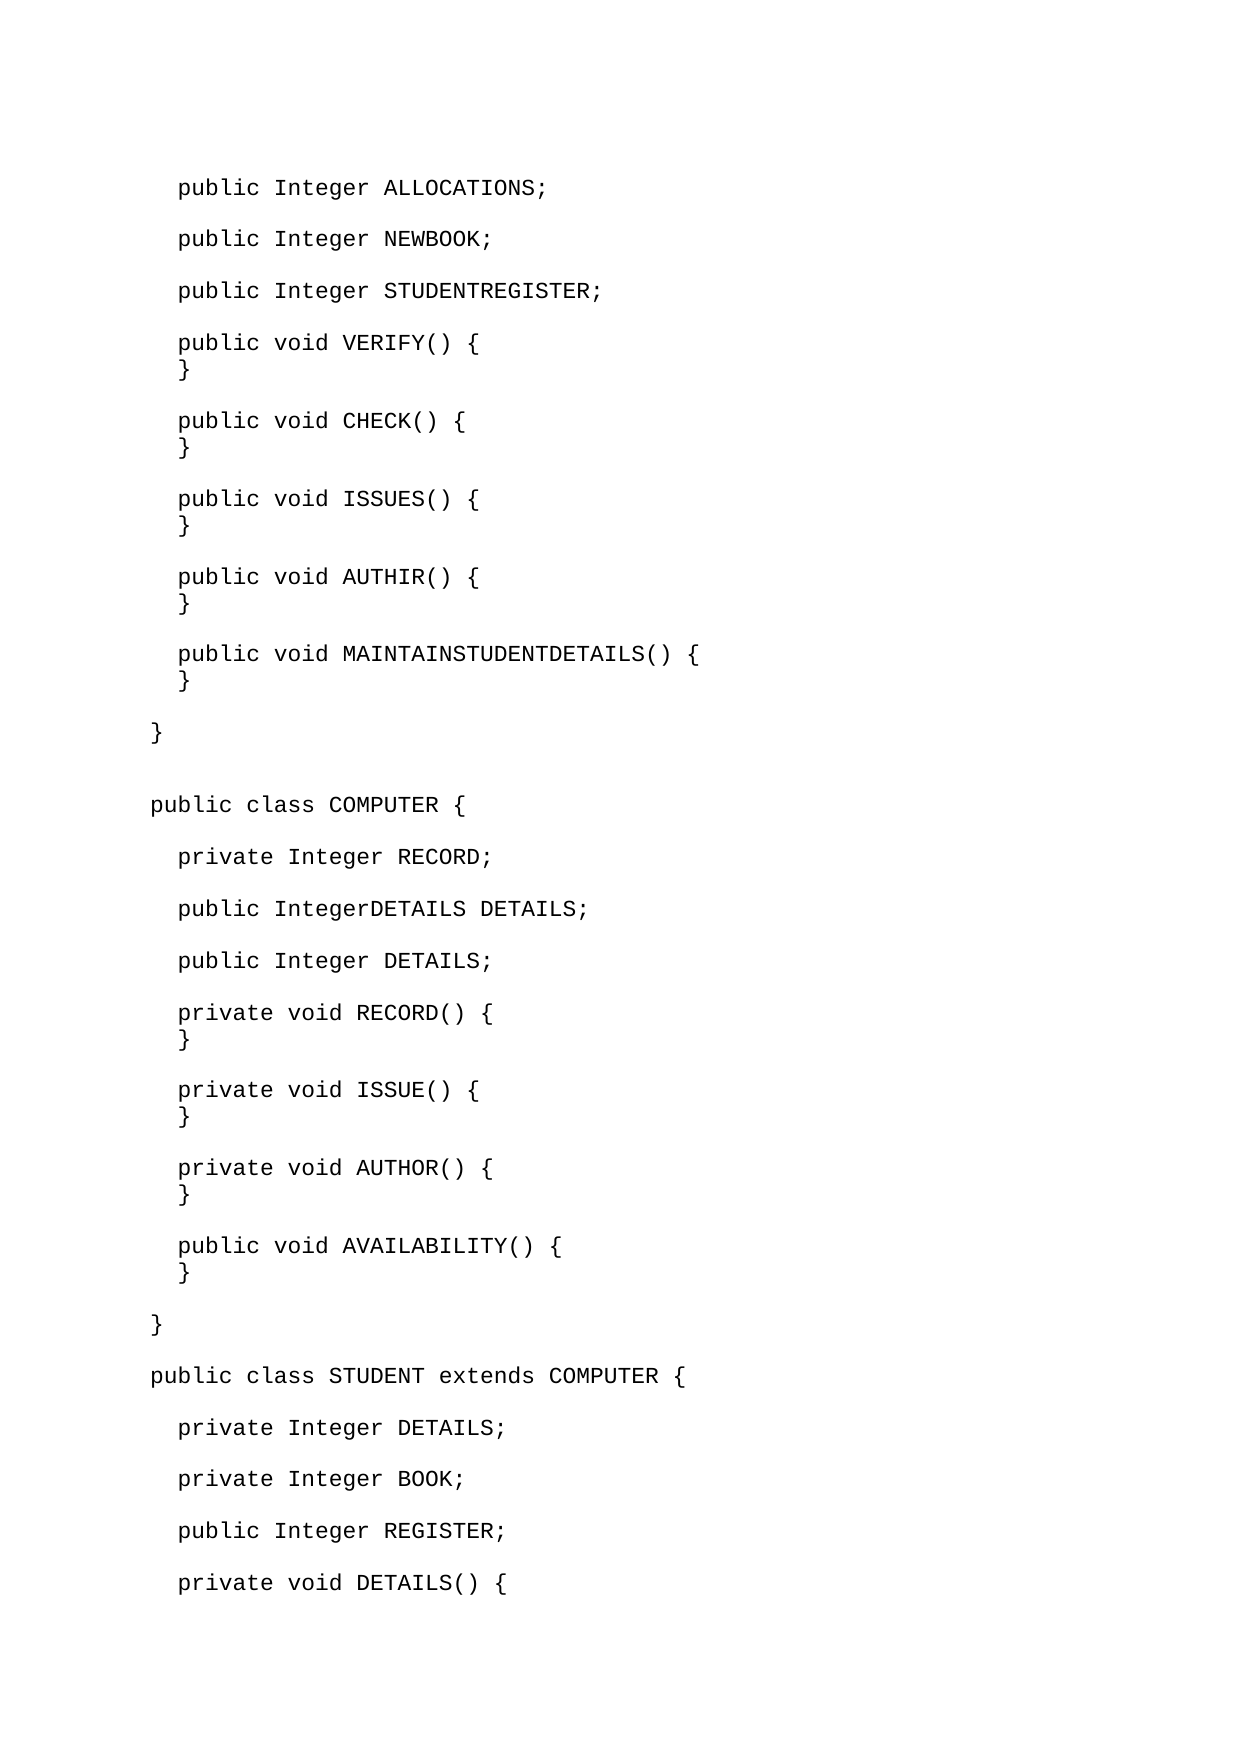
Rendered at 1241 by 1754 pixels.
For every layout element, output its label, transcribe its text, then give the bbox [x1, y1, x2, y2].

text public class COMPUTER { [150, 793, 1090, 819]
text public Integer STUDENTREGISTER; [150, 280, 1090, 306]
text } [150, 591, 1090, 617]
text } [150, 357, 1090, 383]
text } [150, 435, 1090, 461]
text private Integer DETAILS; [150, 1416, 1090, 1442]
text } [150, 1260, 1090, 1286]
text public void AUTHIR() { [150, 565, 1090, 591]
text } [150, 1182, 1090, 1208]
text private Integer BOOK; [150, 1468, 1090, 1494]
text } [150, 513, 1090, 539]
text private void ISSUE() { [150, 1079, 1090, 1105]
text public void AVAILABILITY() { [150, 1234, 1090, 1260]
text public Integer REGISTER; [150, 1520, 1090, 1546]
text public Integer ALLOCATIONS; [150, 176, 1090, 202]
text } [150, 1105, 1090, 1131]
text public void ISSUES() { [150, 487, 1090, 513]
text public Integer DETAILS; [150, 949, 1090, 975]
text private void AUTHOR() { [150, 1157, 1090, 1182]
text } [150, 1312, 1090, 1338]
text } [150, 1027, 1090, 1053]
text public void VERIFY() { [150, 332, 1090, 357]
text public Integer NEWBOOK; [150, 228, 1090, 254]
text public void CHECK() { [150, 409, 1090, 435]
text public void MAINTAINSTUDENTDETAILS() { [150, 643, 1090, 669]
text private Integer RECORD; [150, 845, 1090, 871]
text public IntegerDETAILS DETAILS; [150, 897, 1090, 923]
text public class STUDENT extends COMPUTER { [150, 1364, 1090, 1390]
text private void DETAILS() { [150, 1572, 1090, 1597]
text } [150, 721, 1090, 747]
text } [150, 669, 1090, 695]
text private void RECORD() { [150, 1001, 1090, 1027]
